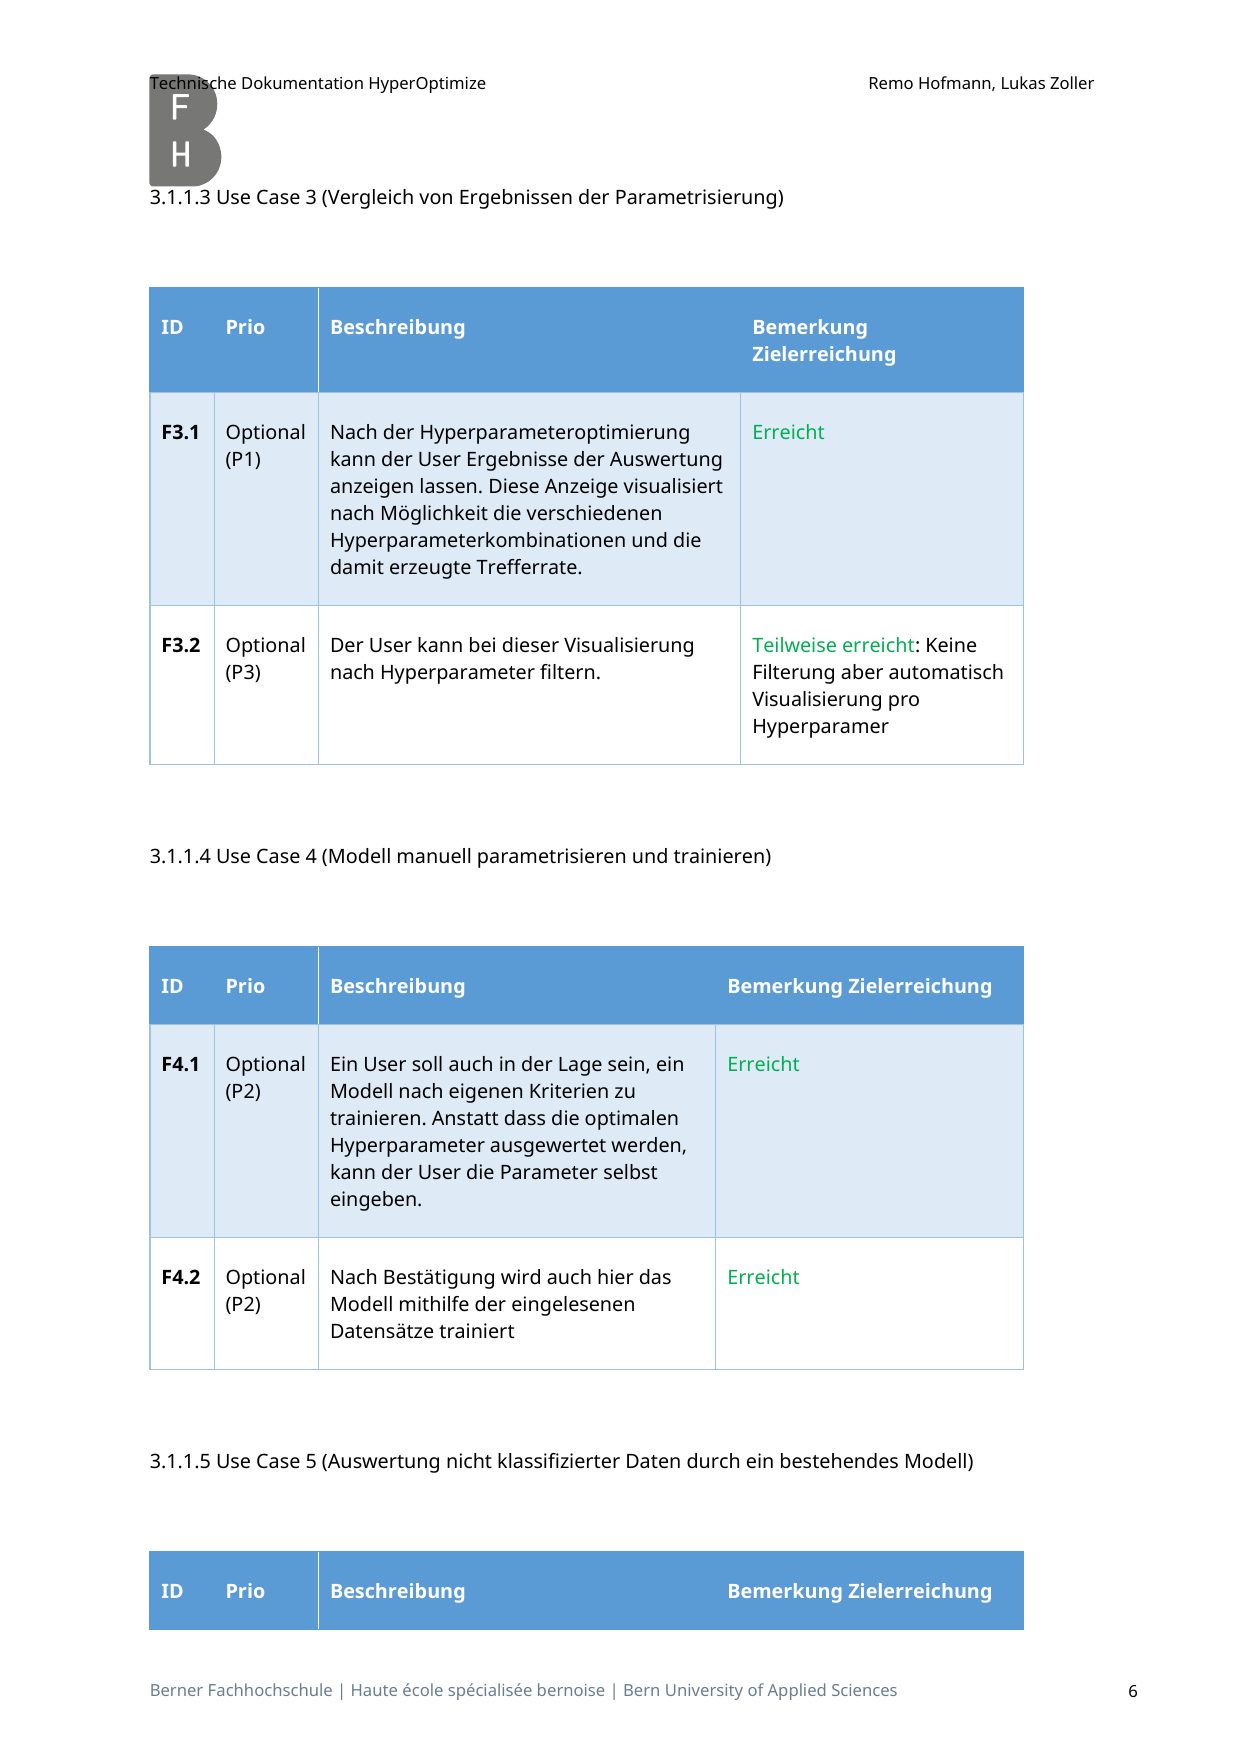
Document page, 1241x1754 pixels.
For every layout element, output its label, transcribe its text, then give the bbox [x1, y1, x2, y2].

table_cell Teilweise erreicht: Keine Filterung aber automatisch Visualisierung pro Hyperparamer [741, 606, 1023, 764]
table_header ID [151, 288, 214, 392]
table_header Bemerkung Zielerreichung [716, 1552, 1023, 1629]
table_cell Ein User soll auch in der Lage sein, ein Modell nach eigenen Kriterien zu trainieren. Anstatt dass die optimalen Hyperparameter ausgewertet werden, kann der User die Parameter selbst eingeben. [319, 1025, 715, 1237]
table_cell Der User kann bei dieser Visualisierung nach Hyperparameter filtern. [319, 606, 740, 764]
table_cell Optional (P2) [215, 1238, 318, 1369]
table_cell Optional (P2) [215, 1025, 318, 1237]
table_header ID [151, 947, 214, 1024]
table_header Beschreibung [319, 288, 740, 392]
table_header Beschreibung [319, 1552, 715, 1629]
table_header Prio [214, 947, 318, 1024]
table_header Prio [214, 288, 318, 392]
table_cell F4.2 [151, 1238, 214, 1369]
subtitle Use Case 5 (Auswertung nicht klassifizierter Daten durch ein bestehendes Modell) [149, 1447, 1136, 1474]
subtitle Use Case 4 (Modell manuell parametrisieren und trainieren) [149, 842, 1136, 869]
table_header ID [151, 1552, 214, 1629]
subtitle Use Case 3 (Vergleich von Ergebnissen der Parametrisierung) [149, 183, 1136, 210]
table_cell Erreicht [716, 1238, 1023, 1369]
table_cell F3.2 [151, 606, 214, 764]
table_cell F3.1 [151, 393, 214, 605]
table_cell Erreicht [741, 393, 1023, 605]
table_cell Nach der Hyperparameteroptimierung kann der User Ergebnisse der Auswertung anzeigen lassen. Diese Anzeige visualisiert nach Möglichkeit die verschiedenen Hyperparameterkombinationen und die damit erzeugte Trefferrate. [319, 393, 740, 605]
table_cell Erreicht [716, 1025, 1023, 1237]
table_header Beschreibung [319, 947, 715, 1024]
table_header Bemerkung Zielerreichung [716, 947, 1023, 1024]
table_cell F4.1 [151, 1025, 214, 1237]
table_cell Optional (P3) [215, 606, 318, 764]
table_cell Nach Bestätigung wird auch hier das Modell mithilfe der eingelesenen Datensätze trainiert [319, 1238, 715, 1369]
table_header Prio [214, 1552, 318, 1629]
table_cell Optional (P1) [215, 393, 318, 605]
table_header Bemerkung Zielerreichung [741, 288, 1023, 392]
